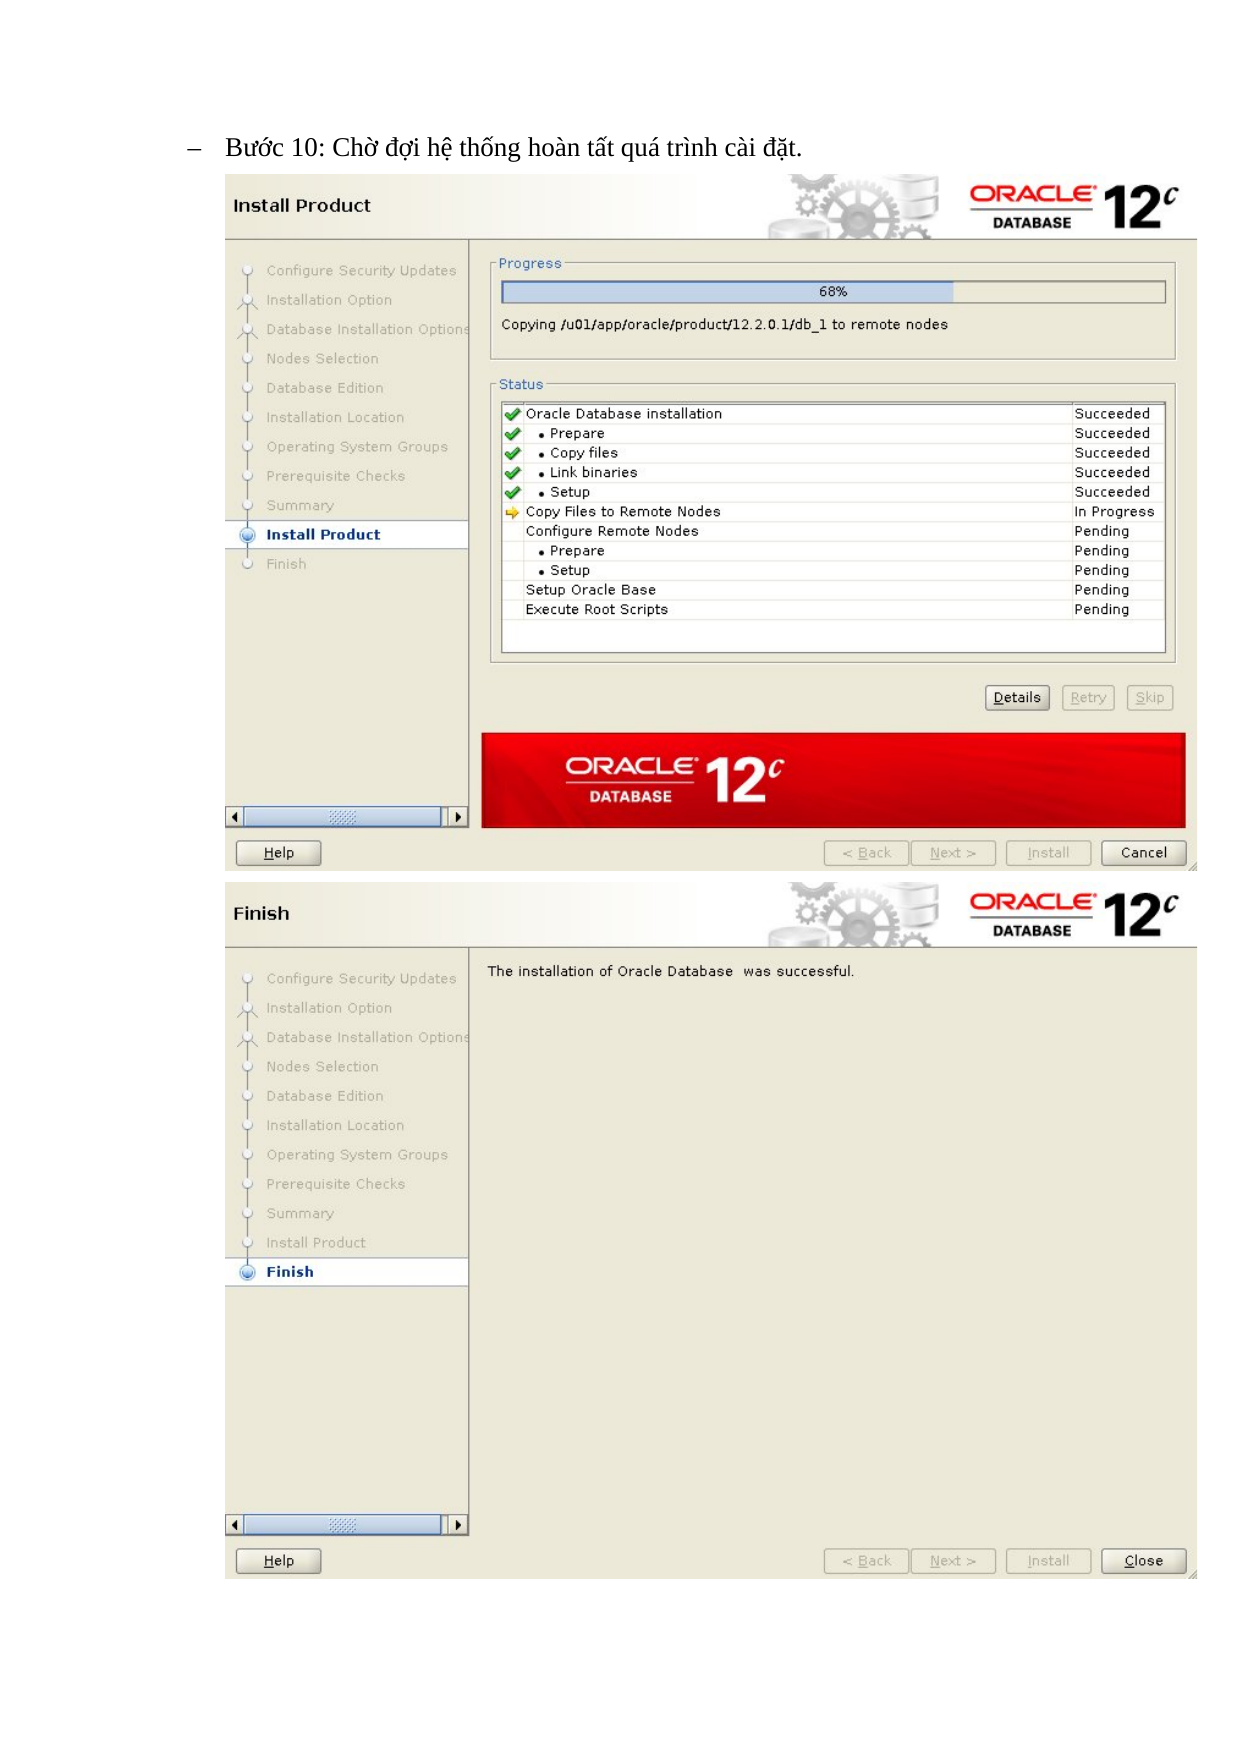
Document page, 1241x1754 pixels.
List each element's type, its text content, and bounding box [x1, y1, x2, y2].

picture [225, 882, 1198, 1579]
picture [225, 174, 1198, 871]
list Bước 10: Chờ đợi hệ thống hoàn tất quá trình cài đặt. [187, 131, 1122, 162]
